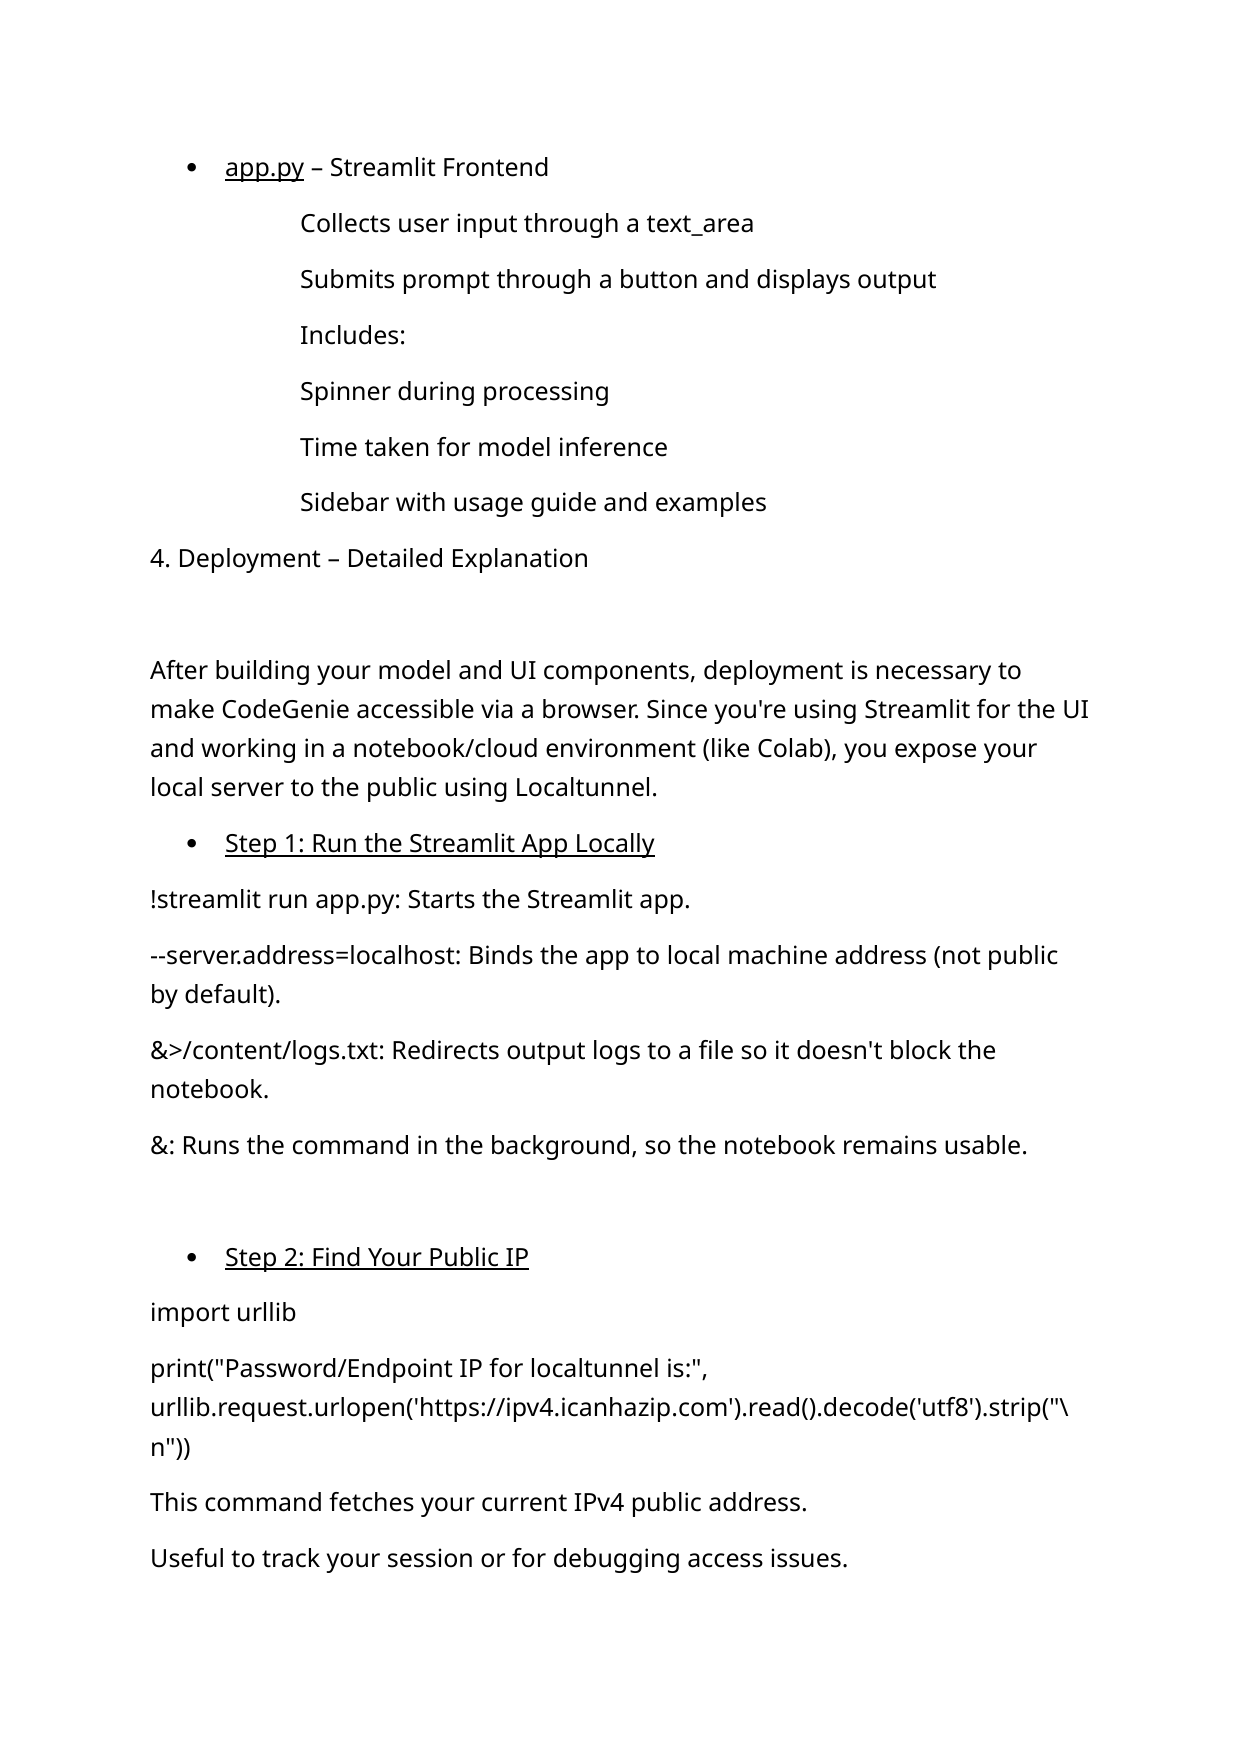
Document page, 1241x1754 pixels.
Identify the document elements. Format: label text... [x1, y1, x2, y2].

text --server.address=localhost: Binds the app to local machine address (not public by default). [150, 937, 1090, 1011]
text !streamlit run app.py: Starts the Streamlit app. [150, 882, 1090, 916]
text Spinner during processing [225, 373, 1090, 407]
list Step 1: Run the Streamlit App Locally [187, 826, 1090, 860]
text Sidebar with usage guide and examples [225, 485, 1090, 519]
text &>/content/logs.txt: Redirects output logs to a file so it doesn't block the notebook. [150, 1032, 1090, 1106]
list Step 2: Find Your Public IP [187, 1239, 1090, 1273]
text &: Runs the command in the background, so the notebook remains usable. [150, 1127, 1090, 1162]
text Submits prompt through a button and displays output [225, 262, 1090, 296]
text import urllib [150, 1295, 1090, 1329]
text Includes: [225, 317, 1090, 352]
text After building your model and UI components, deployment is necessary to make CodeGenie accessible via a browser. Since you're using Streamlit for the UI and working in a notebook/cloud environment (like Colab), you expose your local server to the public using Localtunnel. [150, 652, 1090, 804]
text print("Password/Endpoint IP for localtunnel is:", urllib.request.urlopen('https://ipv4.icanhazip.com').read().decode('utf8').strip("\n")) [150, 1351, 1090, 1463]
text Useful to track your session or for debugging access issues. [150, 1541, 1090, 1575]
text 4. Deployment – Detailed Explanation [150, 541, 1090, 575]
text Collects user input through a text_area [225, 206, 1090, 240]
text This command fetches your current IPv4 public address. [150, 1485, 1090, 1519]
list app.py – Streamlit Frontend [187, 150, 1090, 184]
text Time taken for model inference [225, 429, 1090, 463]
